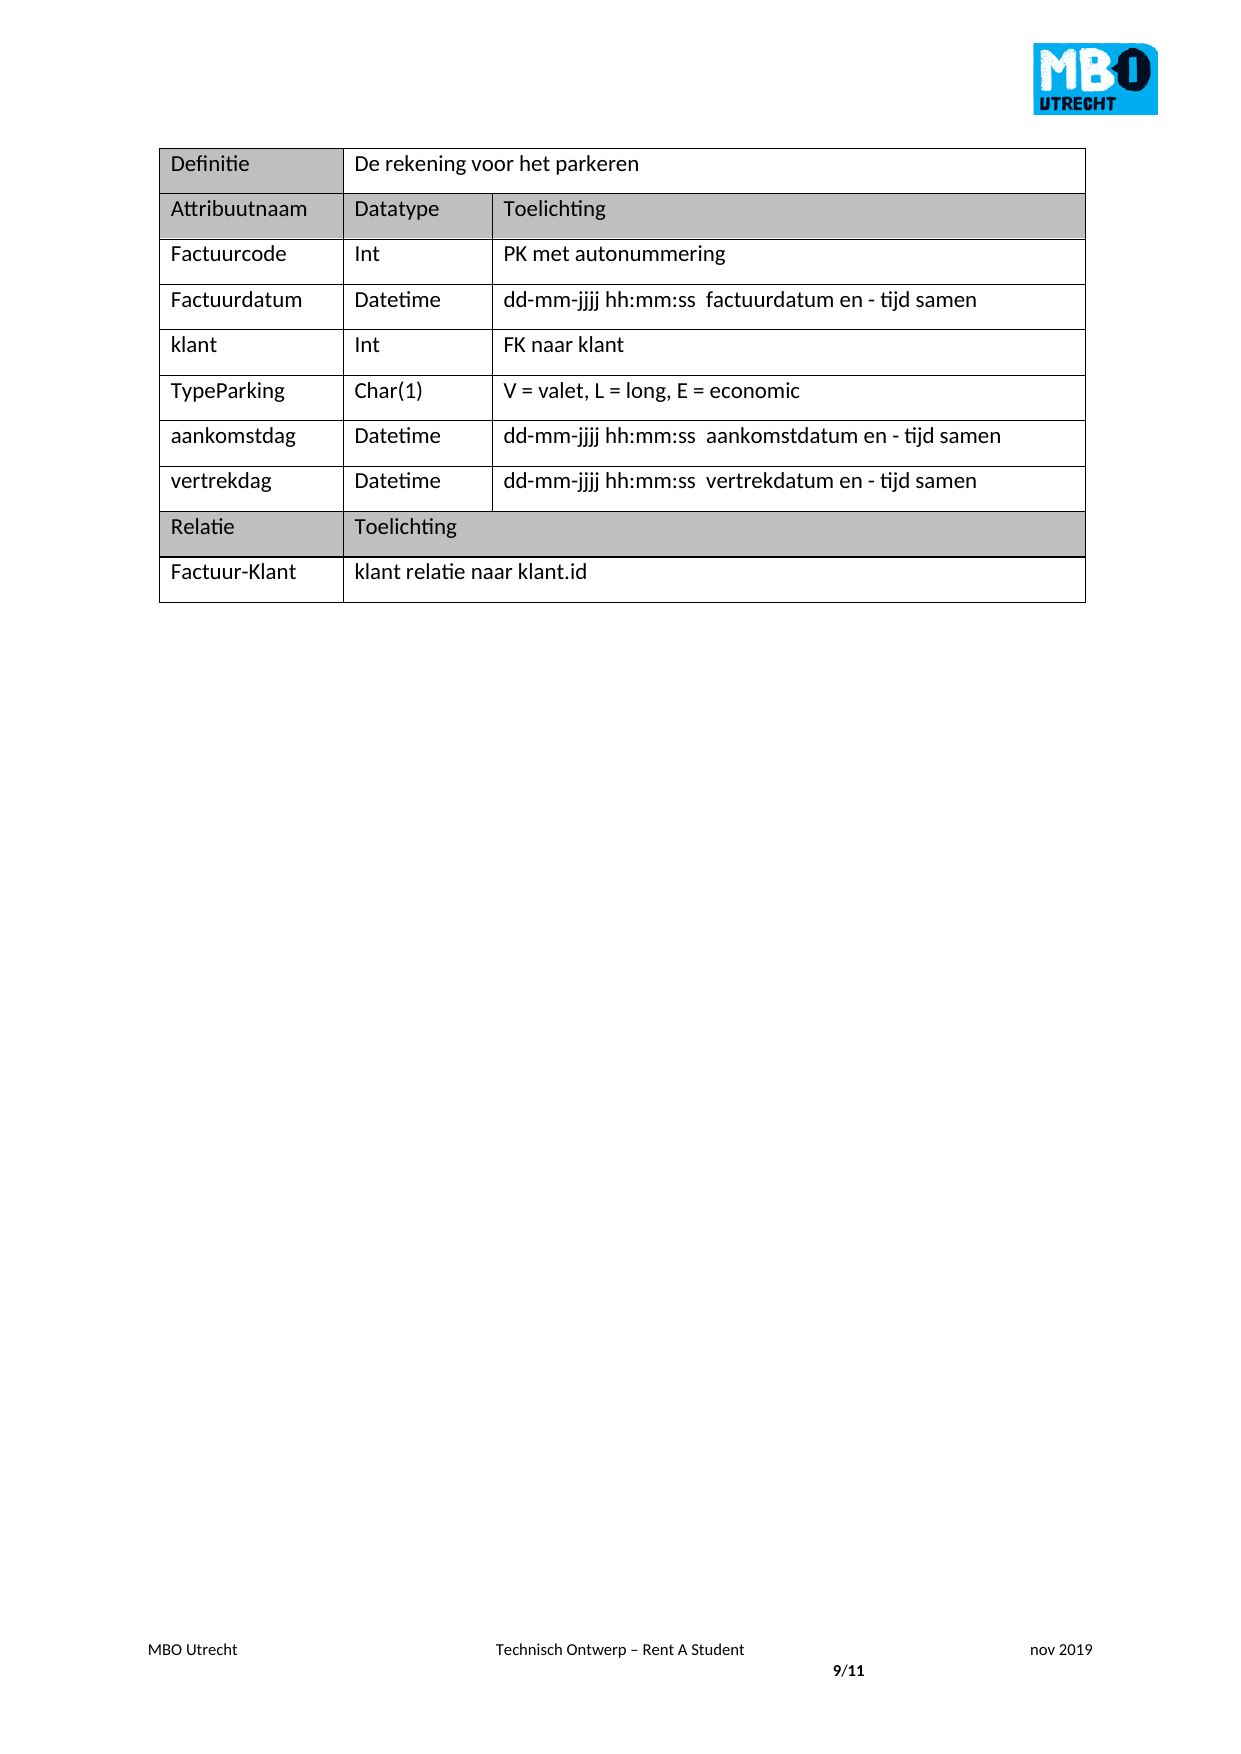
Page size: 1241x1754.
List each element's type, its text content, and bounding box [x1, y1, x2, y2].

table_cell Toelichting [344, 512, 1085, 556]
table_cell Factuurdatum [160, 285, 343, 329]
picture [1114, 49, 1149, 90]
table_cell De rekening voor het parkeren [344, 149, 1085, 193]
table_cell V = valet, L = long, E = economic [493, 376, 1085, 420]
table_cell Definitie [160, 149, 343, 193]
table_cell Toelichting [493, 194, 1085, 238]
table_cell Datetime [344, 285, 492, 329]
table_cell Datatype [344, 194, 492, 238]
table_cell dd-mm-jjjj hh:mm:ss factuurdatum en - tijd samen [493, 285, 1085, 329]
table_cell TypeParking [160, 376, 343, 420]
table_cell FK naar klant [493, 330, 1085, 375]
table_cell PK met autonummering [493, 240, 1085, 284]
table_cell Int [344, 240, 492, 284]
table_cell Factuurcode [160, 240, 343, 284]
picture [1080, 49, 1114, 91]
table_cell Char(1) [344, 376, 492, 420]
table_cell Factuur-Klant [160, 558, 343, 602]
table_cell dd-mm-jjjj hh:mm:ss aankomstdatum en - tijd samen [493, 421, 1085, 466]
table_cell klant relatie naar klant.id [344, 558, 1085, 602]
table_cell vertrekdag [160, 467, 343, 511]
table_cell klant [160, 330, 343, 375]
table_cell Attribuutnaam [160, 194, 343, 238]
picture [1041, 49, 1076, 90]
picture [1075, 98, 1080, 109]
picture [1148, 43, 1158, 50]
table_cell Datetime [344, 467, 492, 511]
table_cell dd-mm-jjjj hh:mm:ss vertrekdatum en - tijd samen [493, 467, 1085, 511]
table_cell aankomstdag [160, 421, 343, 466]
table_cell Datetime [344, 421, 492, 466]
table_cell Int [344, 330, 492, 375]
table_cell Relatie [160, 512, 343, 556]
